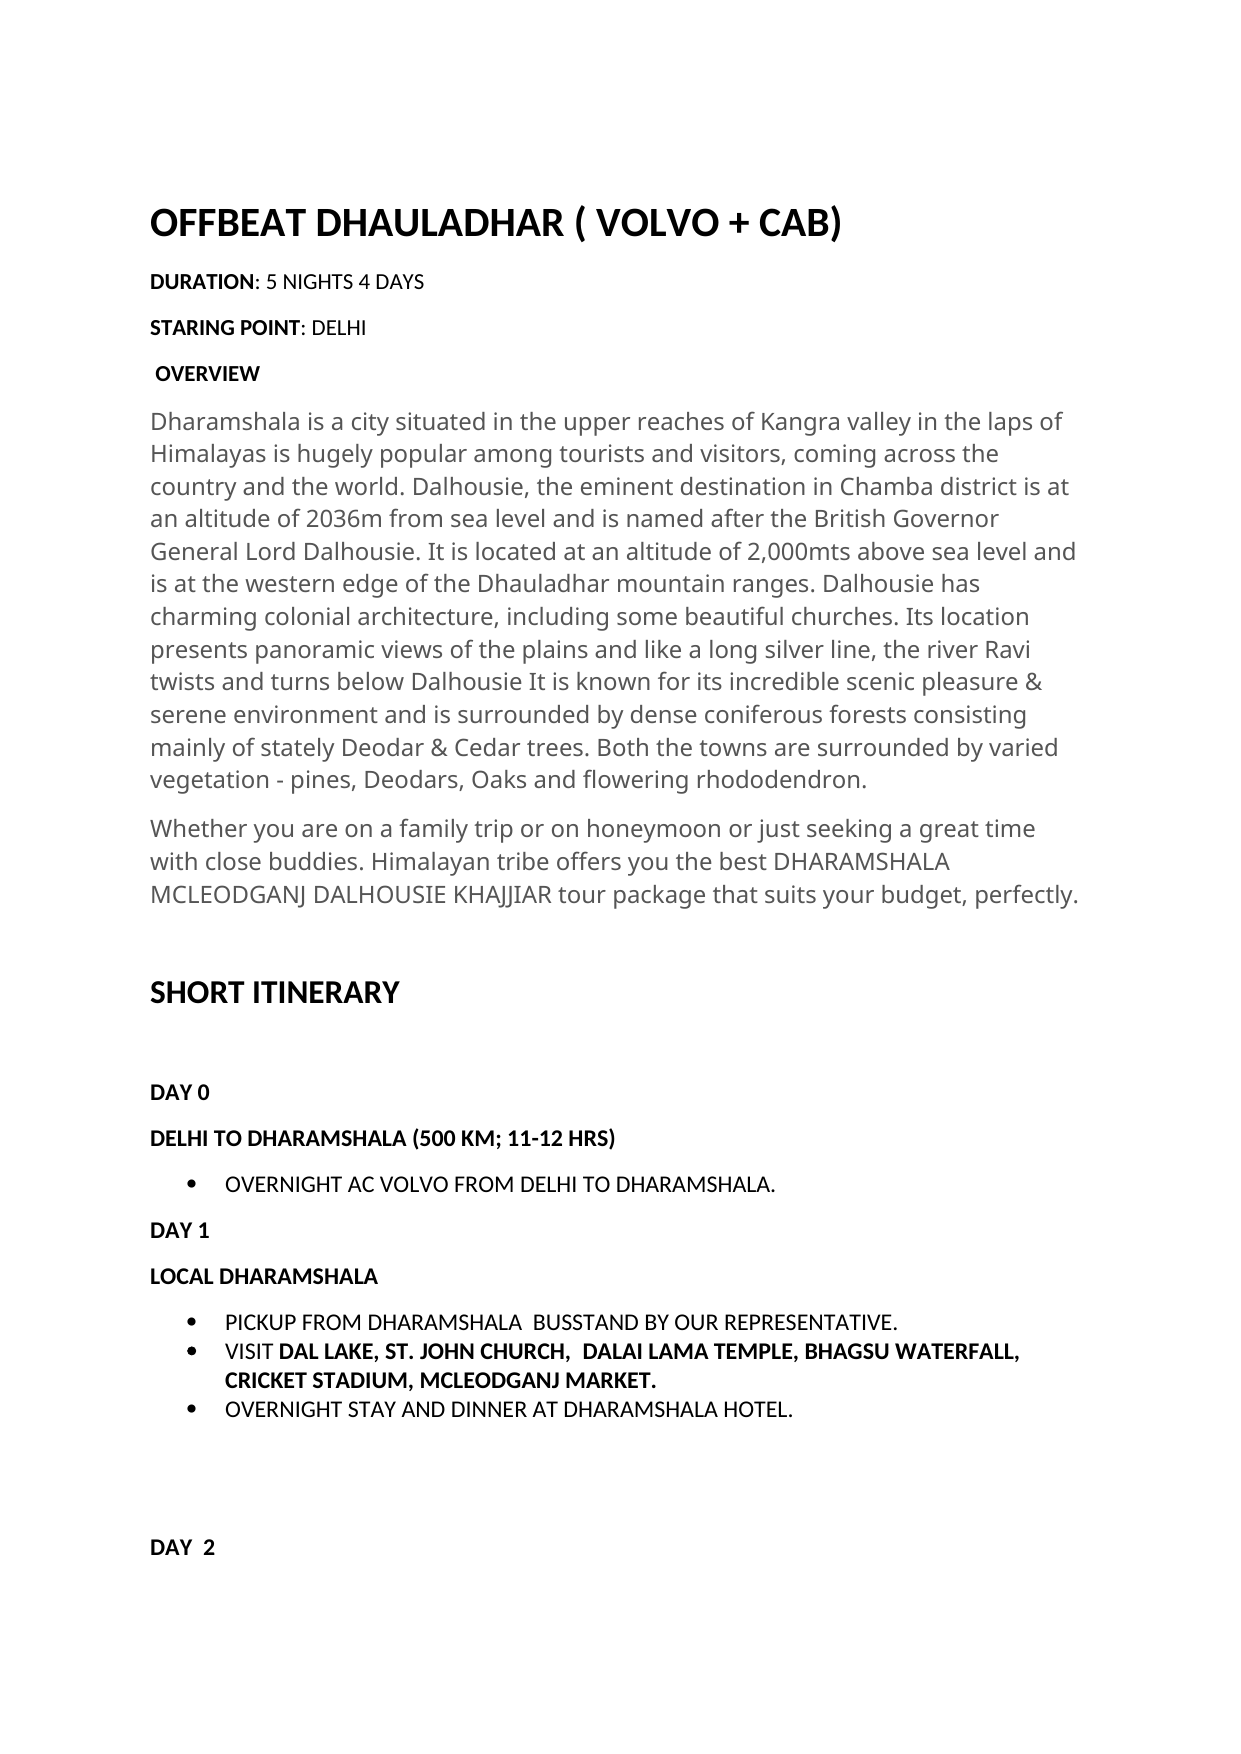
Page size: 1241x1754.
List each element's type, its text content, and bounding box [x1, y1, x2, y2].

text SHORT ITINERARY [150, 971, 1090, 1012]
list OVERNIGHT AC VOLVO FROM DELHI TO DHARAMSHALA. [187, 1169, 1090, 1198]
text Whether you are on a family trip or on honeymoon or just seeking a great time with close buddies. Himalayan tribe offers you the best DHARAMSHALA MCLEODGANJ DALHOUSIE KHAJJIAR tour package that suits your budget, perfectly. [150, 812, 1090, 910]
text DURATION: 5 NIGHTS 4 DAYS [150, 267, 1090, 295]
text OVERVIEW [150, 359, 1090, 388]
text STARING POINT: DELHI [150, 313, 1090, 341]
text DAY 1 [150, 1215, 1090, 1244]
text DELHI TO DHARAMSHALA (500 KM; 11-12 HRS) [150, 1123, 1090, 1152]
list OVERNIGHT STAY AND DINNER AT DHARAMSHALA HOTEL. [187, 1394, 1090, 1424]
text LOCAL DHARAMSHALA [150, 1261, 1090, 1290]
list VISIT DAL LAKE, ST. JOHN CHURCH, DALAI LAMA TEMPLE, BHAGSU WATERFALL, CRICKET STADIUM, MCLEODGANJ MARKET. [187, 1336, 1090, 1394]
list PICKUP FROM DHARAMSHALA BUSSTAND BY OUR REPRESENTATIVE. [187, 1307, 1090, 1336]
text DAY 0 [150, 1077, 1090, 1106]
text DAY 2 [150, 1532, 1090, 1562]
text Dharamshala is a city situated in the upper reaches of Kangra valley in the laps of Himalayas is hugely popular among tourists and visitors, coming across the country and the world. Dalhousie, the eminent destination in Chamba district is at an altitude of 2036m from sea level and is named after the British Governor General Lord Dalhousie. It is located at an altitude of 2,000mts above sea level and is at the western edge of the Dhauladhar mountain ranges. Dalhousie has charming colonial architecture, including some beautiful churches. Its location presents panoramic views of the plains and like a long silver line, the river Ravi twists and turns below Dalhousie It is known for its incredible scenic pleasure & serene environment and is surrounded by dense coniferous forests consisting mainly of stately Deodar & Cedar trees. Both the towns are surrounded by varied vegetation - pines, Deodars, Oaks and flowering rhododendron. [150, 404, 1090, 796]
text OFFBEAT DHAULADHAR ( VOLVO + CAB) [150, 196, 1090, 247]
